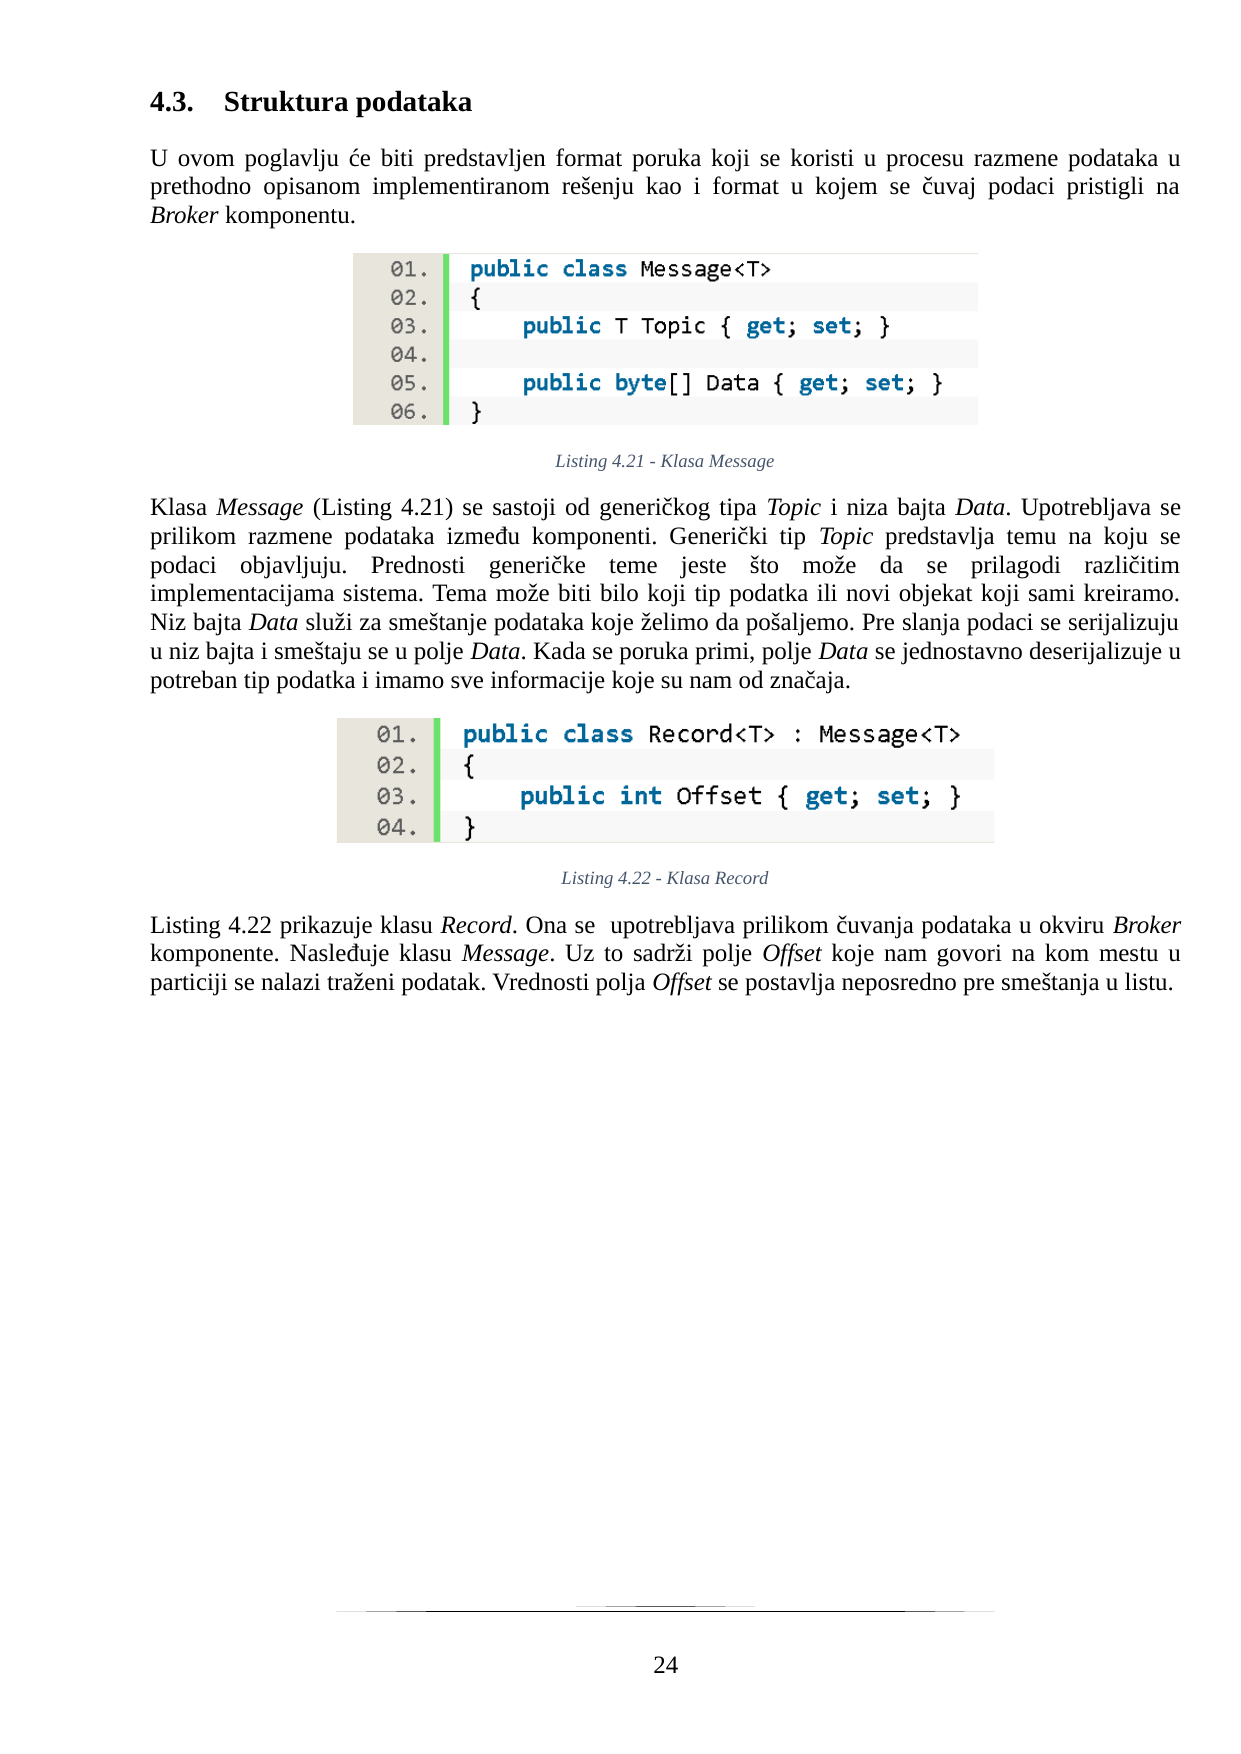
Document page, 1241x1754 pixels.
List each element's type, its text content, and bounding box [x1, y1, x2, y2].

picture [353, 253, 979, 425]
picture [336, 718, 995, 843]
subtitle Struktura podataka [150, 84, 1181, 118]
text U ovom poglavlju će biti predstavljen format poruka koji se koristi u procesu razmene podataka u prethodno opisanom implementiranom rešenju kao i format u kojem se čuvaj podaci pristigli na Broker komponentu. [150, 143, 1181, 229]
